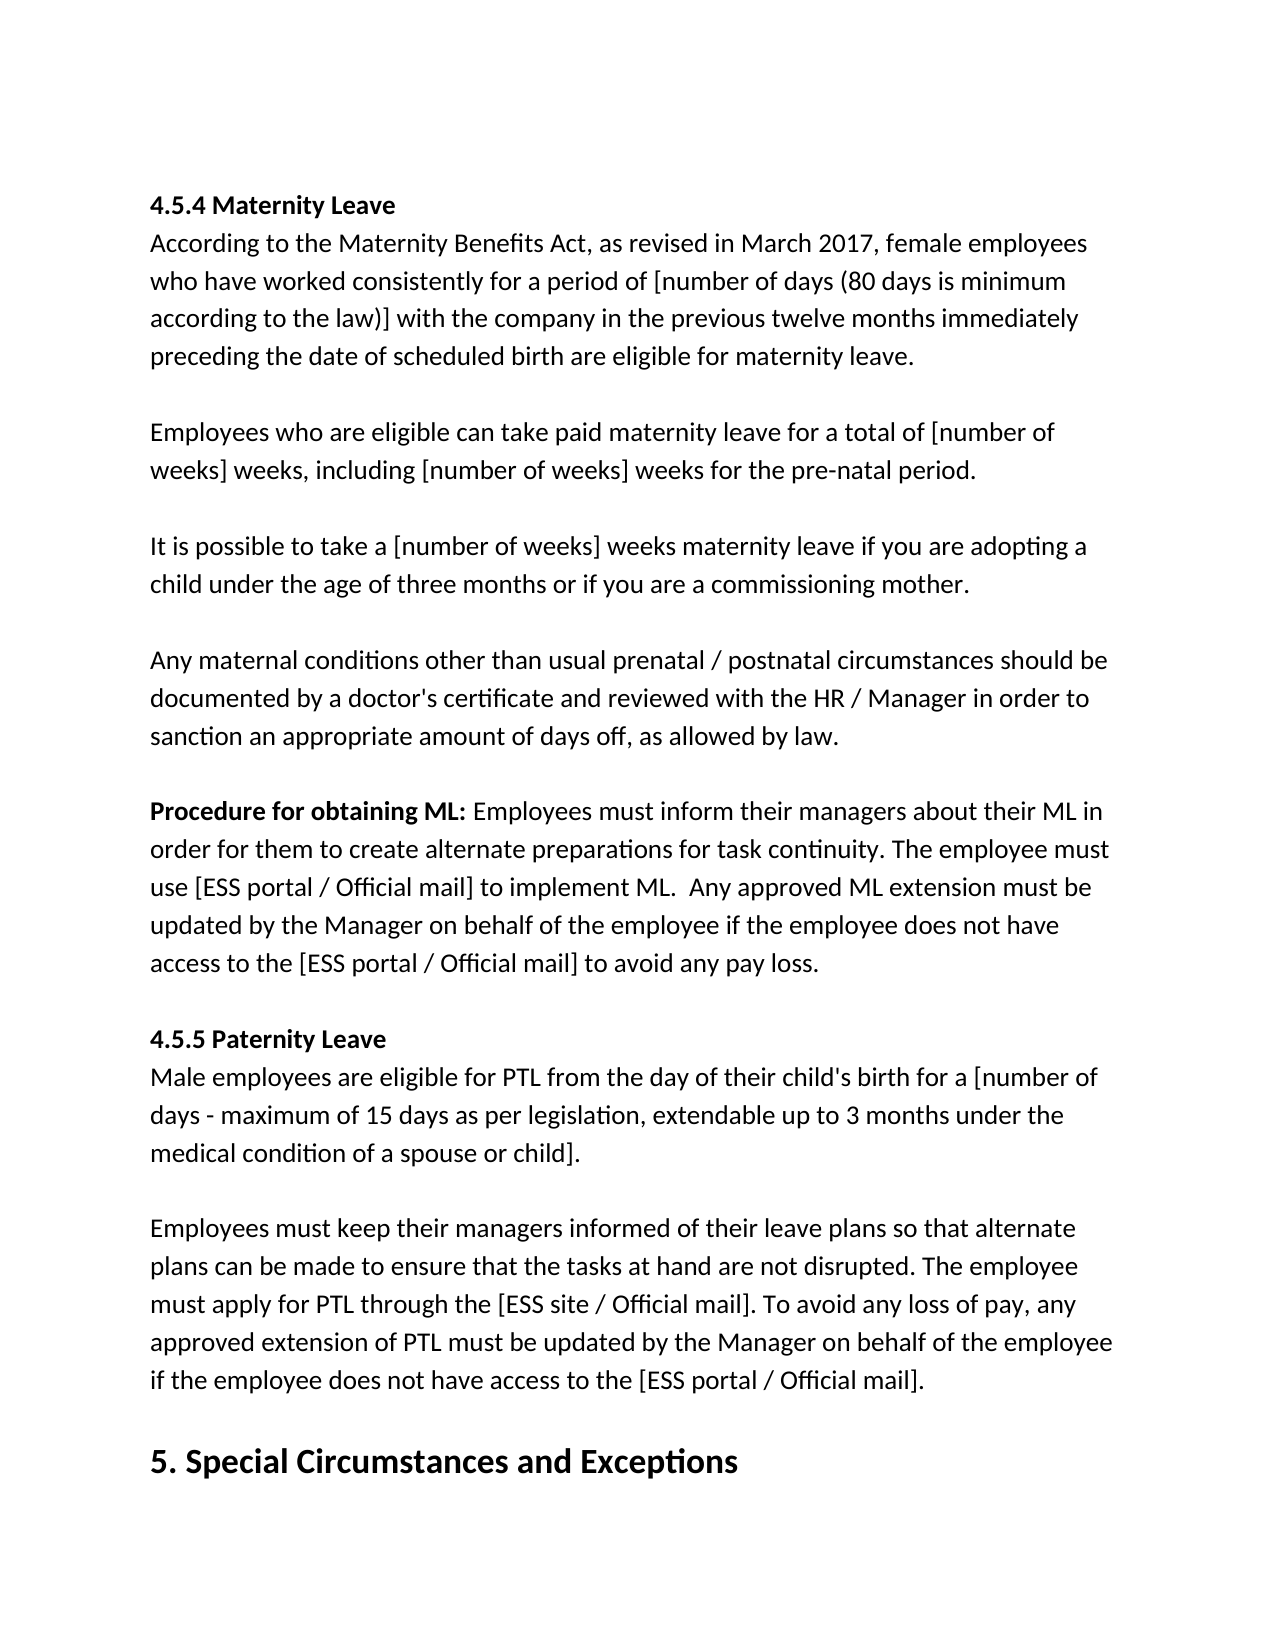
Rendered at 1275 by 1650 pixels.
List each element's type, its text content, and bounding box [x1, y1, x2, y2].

text It is possible to take a [number of weeks] weeks maternity leave if you are adopting a child under the age of three months or if you are a commissioning mother. [150, 529, 1125, 600]
text Employees who are eligible can take paid maternity leave for a total of [number of weeks] weeks, including [number of weeks] weeks for the pre-natal period. [150, 415, 1125, 486]
text According to the Maternity Benefits Act, as revised in March 2017, female employees who have worked consistently for a period of [number of days (80 days is minimum according to the law)] with the company in the previous twelve months immediately preceding the date of scheduled birth are eligible for maternity leave. [150, 226, 1125, 373]
text 4.5.4 Maternity Leave [150, 188, 1125, 221]
text Employees must keep their managers informed of their leave plans so that alternate plans can be made to ensure that the tasks at hand are not disrupted. The employee must apply for PTL through the [ESS site / Official mail]. To avoid any loss of pay, any approved extension of PTL must be updated by the Manager on behalf of the employee if the employee does not have access to the [ESS portal / Official mail]. [150, 1212, 1125, 1396]
text Male employees are eligible for PTL from the day of their child's birth for a [number of days - maximum of 15 days as per legislation, extendable up to 3 months under the medical condition of a spouse or child]. [150, 1060, 1125, 1169]
text Procedure for obtaining ML: Employees must inform their managers about their ML in order for them to create alternate preparations for task continuity. The employee must use [ESS portal / Official mail] to implement ML. Any approved ML extension must be updated by the Manager on behalf of the employee if the employee does not have access to the [ESS portal / Official mail] to avoid any pay loss. [150, 794, 1125, 979]
text Any maternal conditions other than usual prenatal / postnatal circumstances should be documented by a doctor's certificate and reviewed with the HR / Manager in order to sanction an appropriate amount of days off, as allowed by law. [150, 643, 1125, 752]
text 5. Special Circumstances and Exceptions [150, 1439, 1125, 1482]
text 4.5.5 Paternity Leave [150, 1022, 1125, 1055]
